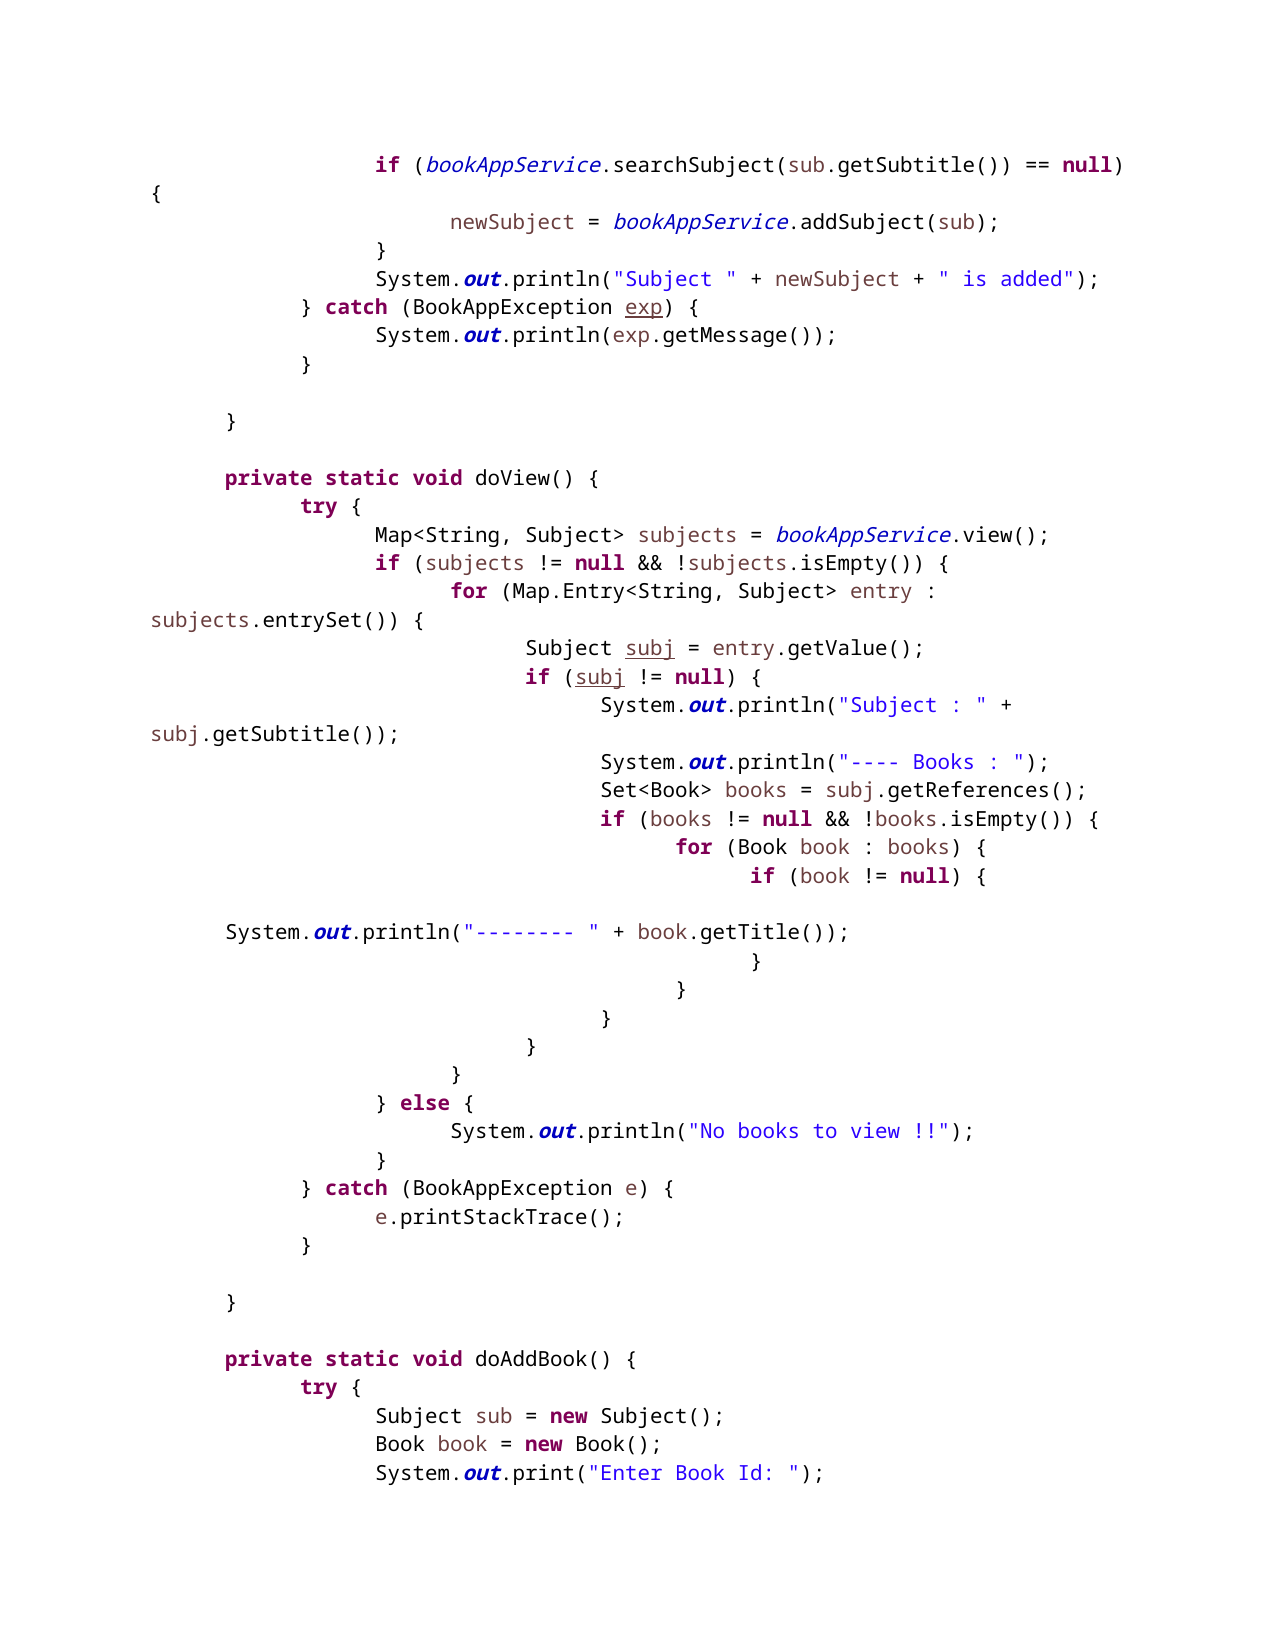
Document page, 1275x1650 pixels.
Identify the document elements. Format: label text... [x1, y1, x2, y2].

text System.out.print("Enter Book Id: "); [150, 1458, 1125, 1486]
text if (book != null) { [150, 861, 1125, 889]
text private static void doAddBook() { [150, 1344, 1125, 1372]
text System.out.println("No books to view !!"); [150, 1116, 1125, 1145]
text Map<String, Subject> subjects = bookAppService.view(); [150, 520, 1125, 548]
text System.out.println("Subject : " + subj.getSubtitle()); [150, 690, 1125, 747]
text } [150, 974, 1125, 1003]
text if (books != null && !books.isEmpty()) { [150, 804, 1125, 832]
text private static void doView() { [150, 463, 1125, 491]
text if (subjects != null && !subjects.isEmpty()) { [150, 548, 1125, 577]
text } [150, 1059, 1125, 1088]
text System.out.println(exp.getMessage()); [150, 321, 1125, 349]
text } [150, 946, 1125, 974]
text try { [150, 491, 1125, 520]
text } [150, 406, 1125, 434]
text } [150, 1145, 1125, 1173]
text Subject subj = entry.getValue(); [150, 633, 1125, 662]
text Book book = new Book(); [150, 1429, 1125, 1458]
text System.out.println("-------- " + book.getTitle()); [150, 889, 1125, 946]
text for (Map.Entry<String, Subject> entry : subjects.entrySet()) { [150, 577, 1125, 633]
text Subject sub = new Subject(); [150, 1401, 1125, 1429]
text for (Book book : books) { [150, 832, 1125, 861]
text if (subj != null) { [150, 662, 1125, 690]
text } else { [150, 1088, 1125, 1116]
text } [150, 1003, 1125, 1031]
text Set<Book> books = subj.getReferences(); [150, 776, 1125, 804]
text newSubject = bookAppService.addSubject(sub); [150, 207, 1125, 235]
text System.out.println("---- Books : "); [150, 747, 1125, 776]
text e.printStackTrace(); [150, 1202, 1125, 1230]
text if (bookAppService.searchSubject(sub.getSubtitle()) == null) { [150, 150, 1125, 207]
text System.out.println("Subject " + newSubject + " is added"); [150, 264, 1125, 292]
text } [150, 1031, 1125, 1059]
text } catch (BookAppException exp) { [150, 292, 1125, 321]
text } [150, 1230, 1125, 1259]
text } [150, 349, 1125, 377]
text } [150, 235, 1125, 264]
text try { [150, 1372, 1125, 1401]
text } [150, 1287, 1125, 1316]
text } catch (BookAppException e) { [150, 1173, 1125, 1202]
